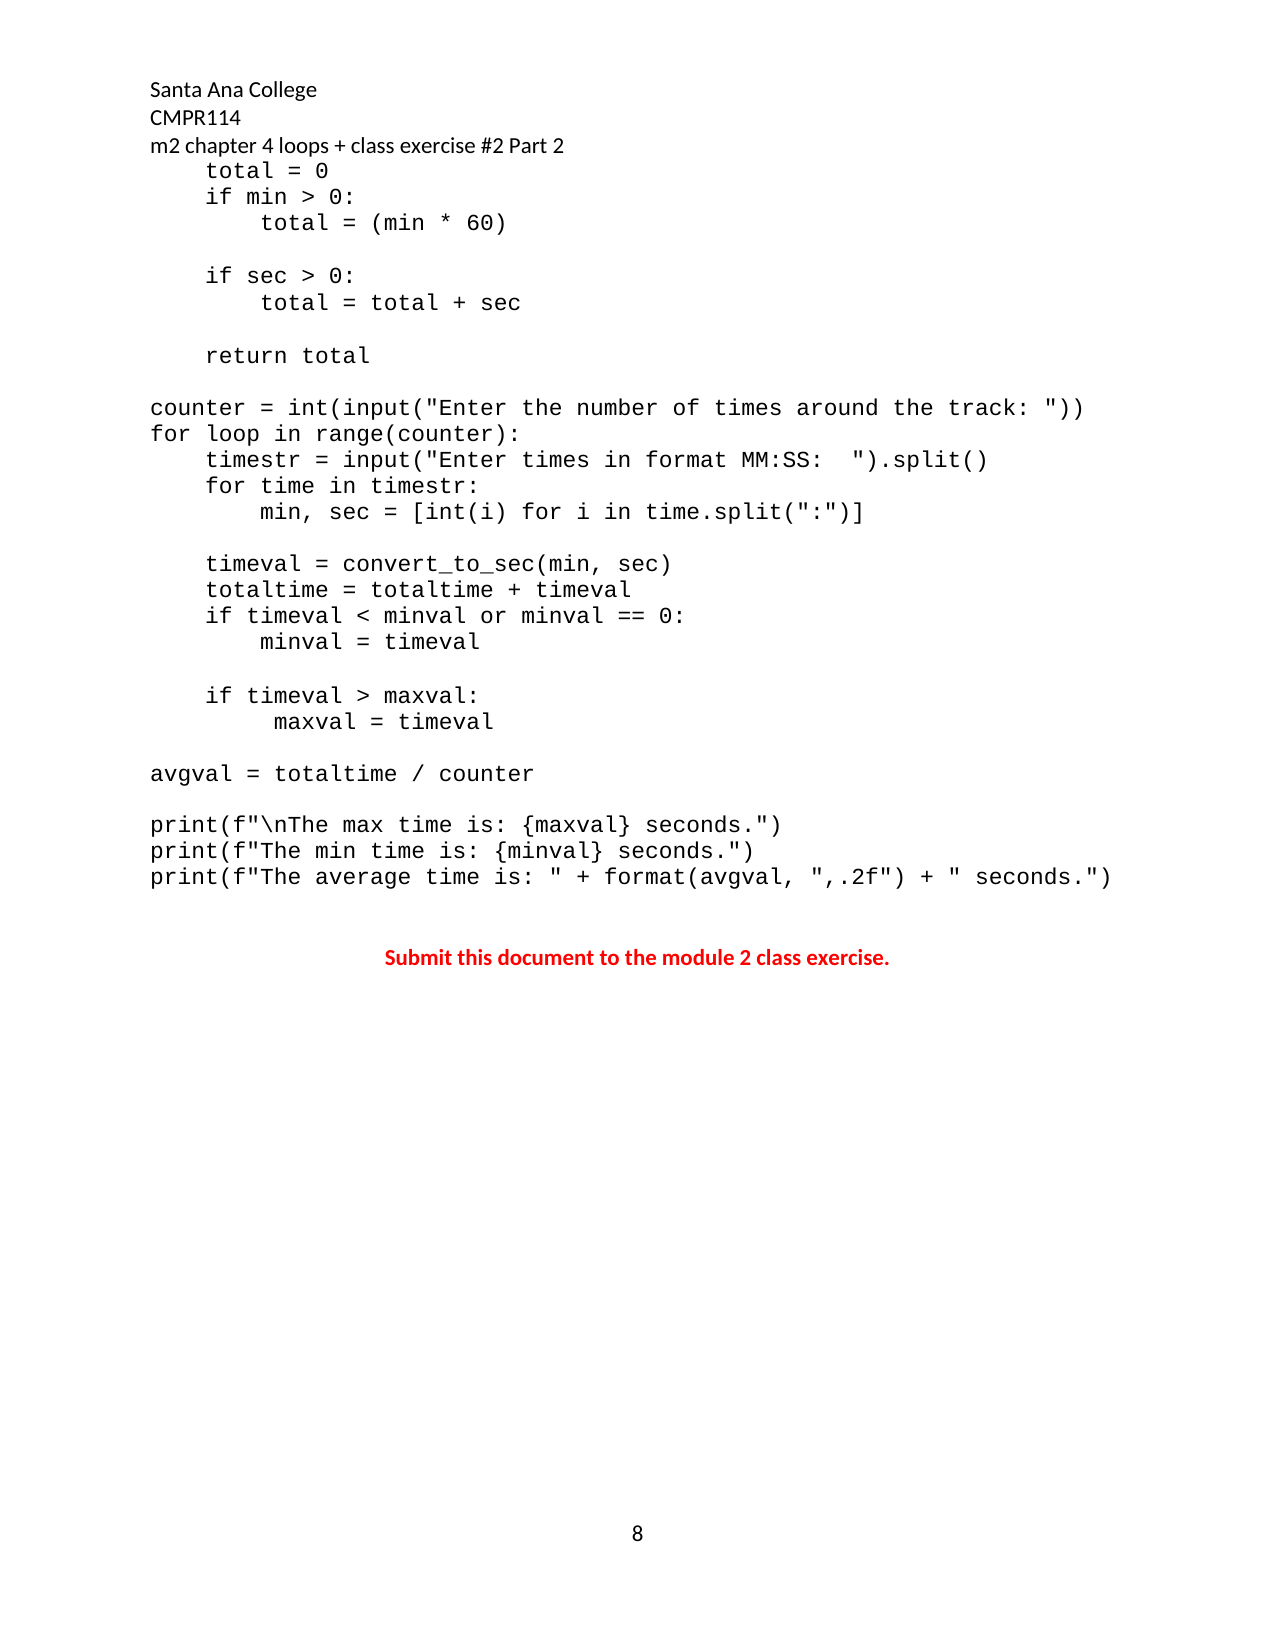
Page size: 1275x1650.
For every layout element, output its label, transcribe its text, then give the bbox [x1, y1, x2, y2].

text if sec > 0: [150, 265, 1125, 291]
text return total [150, 345, 1125, 371]
text timestr = input("Enter times in format MM:SS: ").split() [150, 448, 1125, 474]
text timeval = convert_to_sec(min, sec) [150, 552, 1125, 578]
text print(f"\nThe max time is: {maxval} seconds.") [150, 814, 1125, 840]
text print(f"The min time is: {minval} seconds.") [150, 840, 1125, 866]
text total = 0 [150, 159, 1125, 185]
text if timeval < minval or minval == 0: [150, 604, 1125, 630]
text for time in timestr: [150, 474, 1125, 500]
text counter = int(input("Enter the number of times around the track: ")) [150, 397, 1125, 423]
text minval = timeval [150, 630, 1125, 656]
text total = (min * 60) [150, 211, 1125, 237]
text avgval = totaltime / counter [150, 762, 1125, 788]
text Submit this document to the module 2 class exercise. [150, 943, 1125, 971]
text total = total + sec [150, 291, 1125, 317]
text for loop in range(counter): [150, 423, 1125, 448]
text min, sec = [int(i) for i in time.split(":")] [150, 500, 1125, 526]
text maxval = timeval [150, 710, 1125, 736]
text if timeval > maxval: [150, 684, 1125, 710]
text totaltime = totaltime + timeval [150, 578, 1125, 604]
text print(f"The average time is: " + format(avgval, ",.2f") + " seconds.") [150, 866, 1125, 892]
text if min > 0: [150, 185, 1125, 211]
